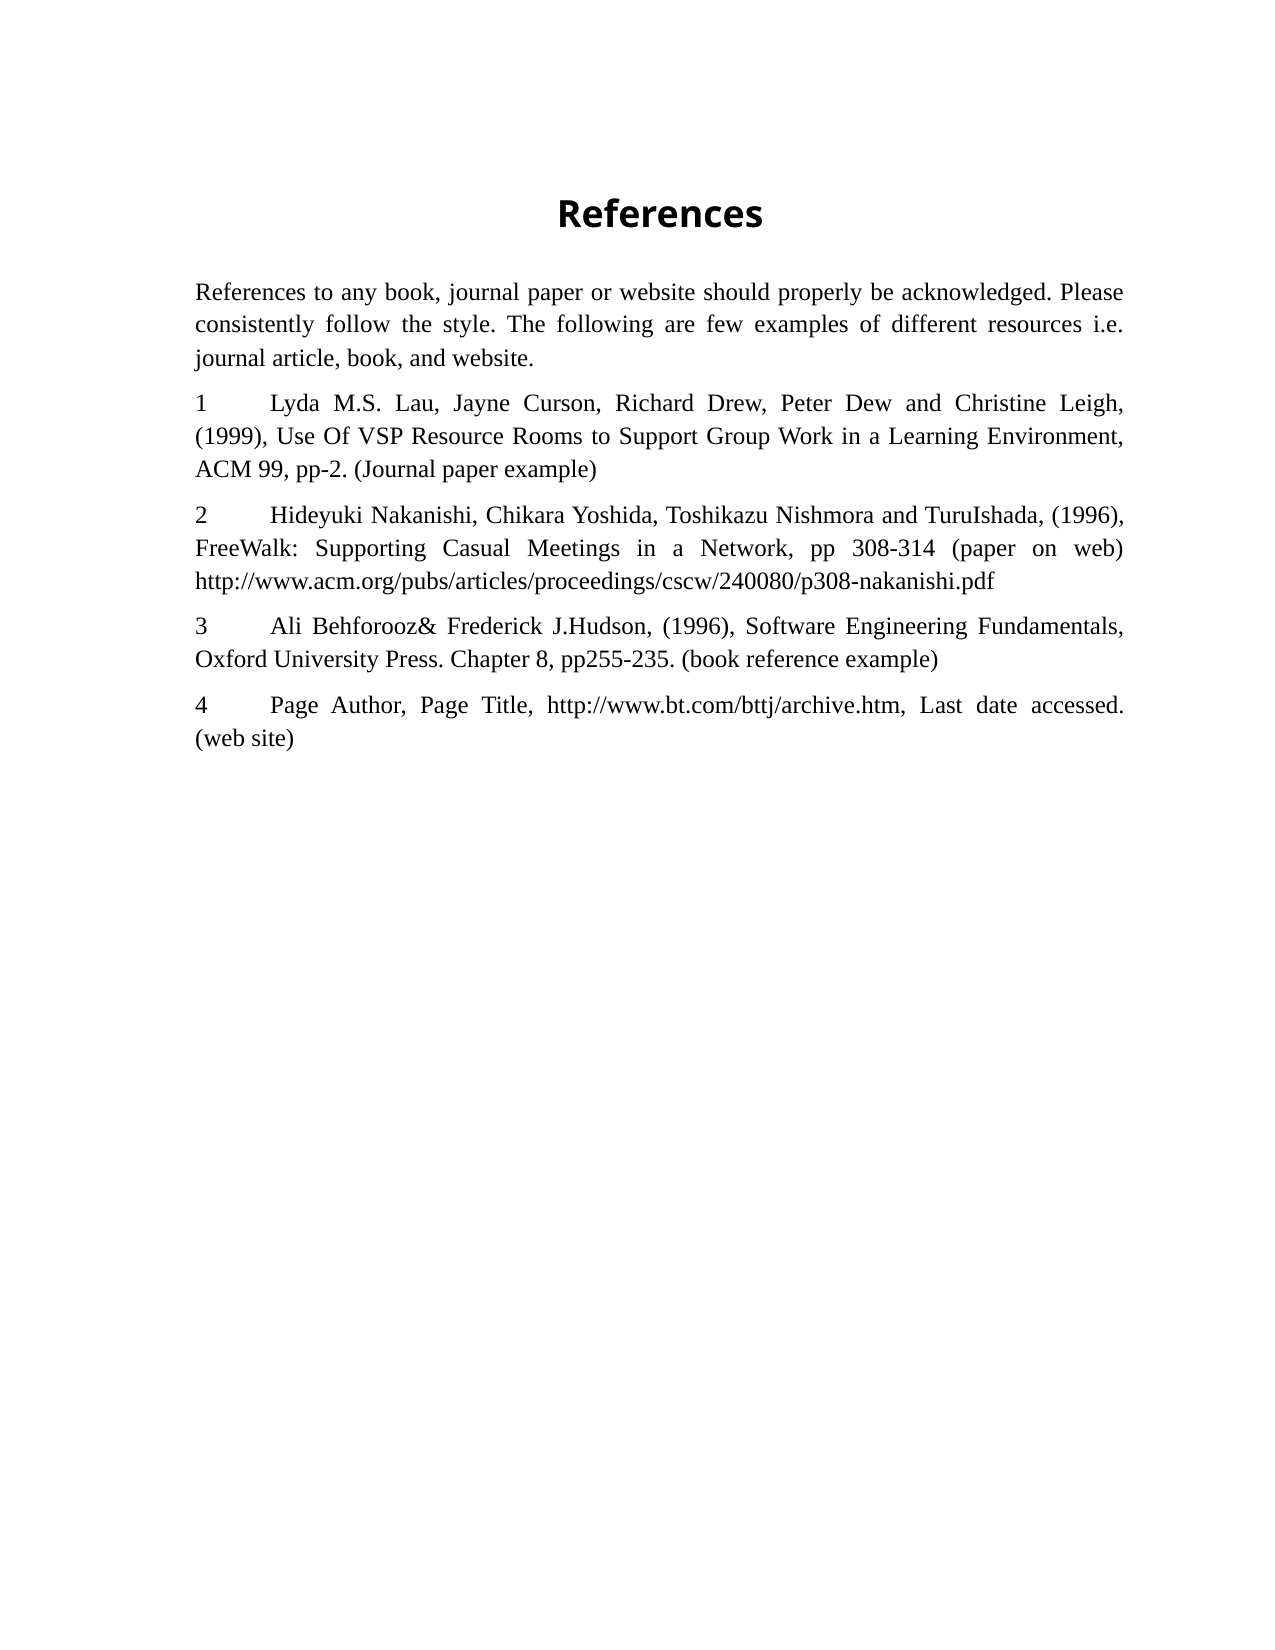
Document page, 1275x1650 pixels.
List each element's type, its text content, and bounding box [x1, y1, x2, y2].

text References to any book, journal paper or website should properly be acknowledged. Please consistently follow the style. The following are few examples of different resources i.e. journal article, book, and website. [195, 277, 1125, 371]
subtitle References [195, 187, 1125, 238]
text 1 Lyda M.S. Lau, Jayne Curson, Richard Drew, Peter Dew and Christine Leigh, (1999), Use Of VSP Resource Rooms to Support Group Work in a Learning Environment, ACM 99, pp-2. (Journal paper example) [195, 388, 1125, 483]
text 4 Page Author, Page Title, http://www.bt.com/bttj/archive.htm, Last date accessed. (web site) [195, 690, 1125, 752]
text 3 Ali Behforooz& Frederick J.Hudson, (1996), Software Engineering Fundamentals, Oxford University Press. Chapter 8, pp255-235. (book reference example) [195, 611, 1125, 673]
text 2 Hideyuki Nakanishi, Chikara Yoshida, Toshikazu Nishmora and TuruIshada, (1996), FreeWalk: Supporting Casual Meetings in a Network, pp 308-314 (paper on web) http://www.acm.org/pubs/articles/proceedings/cscw/240080/p308-nakanishi.pdf [195, 500, 1125, 594]
